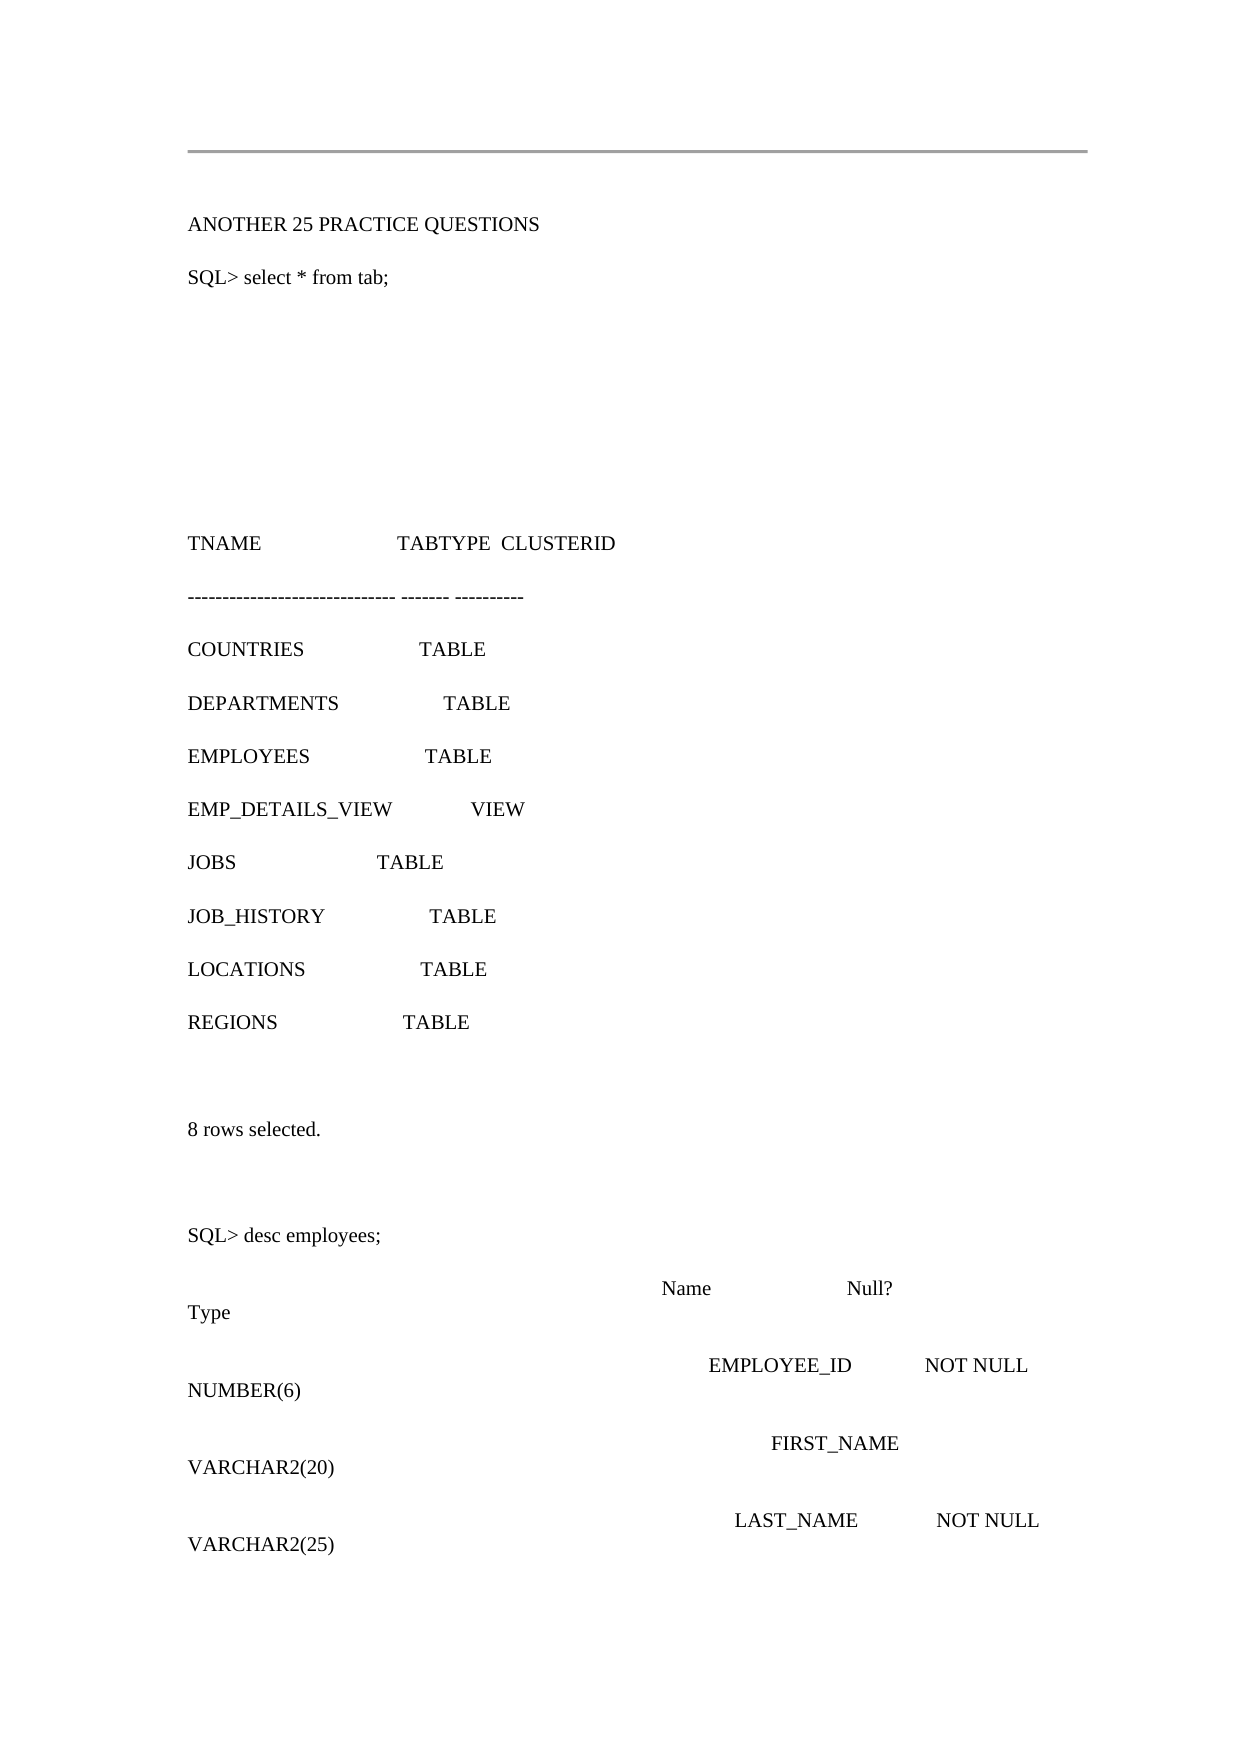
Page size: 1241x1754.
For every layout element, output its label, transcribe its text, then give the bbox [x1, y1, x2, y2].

list TNAME TABTYPE CLUSTERID [187, 531, 1053, 555]
list JOB_HISTORY TABLE [187, 903, 1053, 928]
list EMP_DETAILS_VIEW VIEW [187, 797, 1053, 821]
list ------------------------------ ------- ---------- [187, 584, 1053, 608]
list JOBS TABLE [187, 850, 1053, 874]
list ANOTHER 25 PRACTICE QUESTIONS [187, 212, 1053, 236]
list EMPLOYEES TABLE [187, 744, 1053, 768]
list SQL> select * from tab; [187, 265, 1053, 289]
list DEPARTMENTS TABLE [187, 691, 1053, 715]
list Name Null? Type [187, 1276, 1053, 1324]
list LOCATIONS TABLE [187, 957, 1053, 981]
list SQL> desc employees; [187, 1223, 1053, 1247]
list REGIONS TABLE [187, 1010, 1053, 1034]
list COUNTRIES TABLE [187, 637, 1053, 661]
list 8 rows selected. [187, 1116, 1053, 1141]
list EMPLOYEE_ID NOT NULL NUMBER(6) [187, 1353, 1053, 1402]
list FIRST_NAME VARCHAR2(20) [187, 1431, 1053, 1479]
list LAST_NAME NOT NULL VARCHAR2(25) [187, 1508, 1053, 1556]
